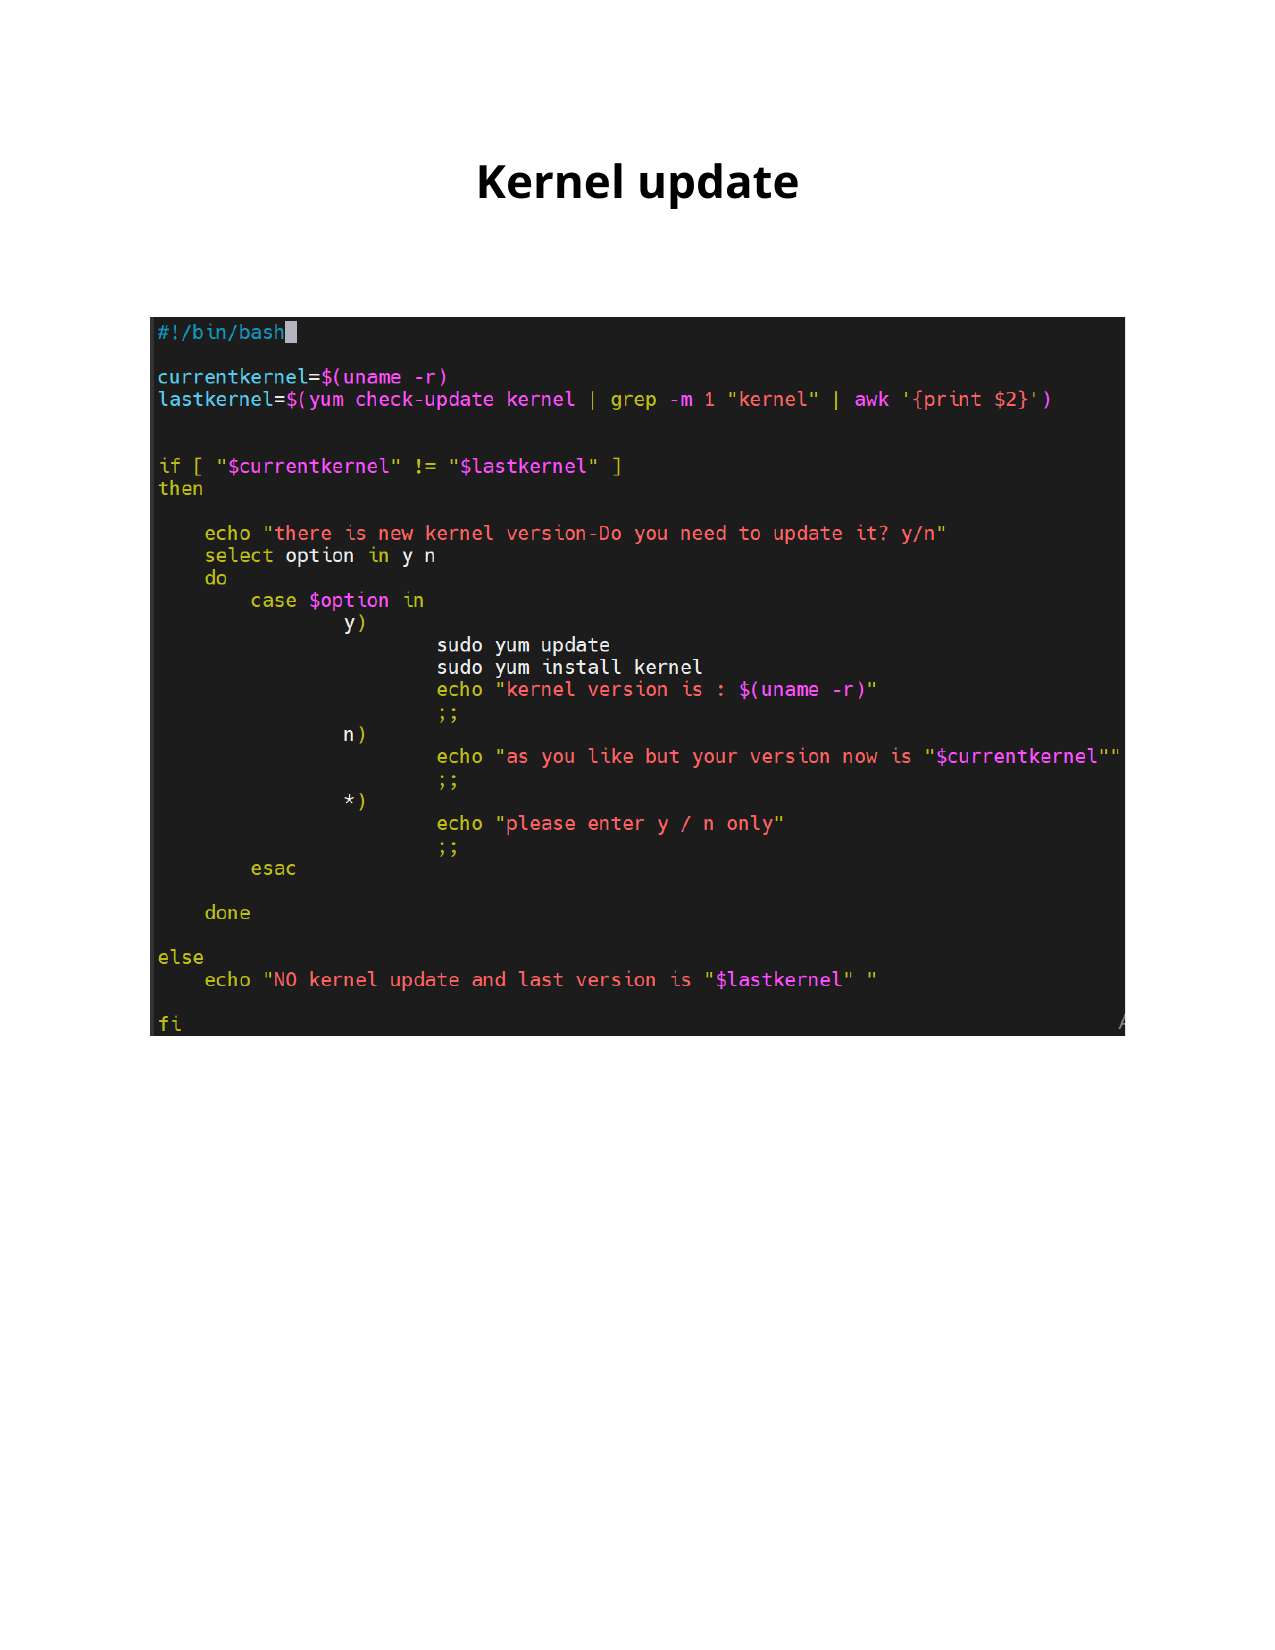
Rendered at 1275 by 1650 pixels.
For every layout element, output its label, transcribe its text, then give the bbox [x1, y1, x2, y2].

text Kernel update [150, 150, 1125, 212]
picture [150, 317, 1125, 1036]
